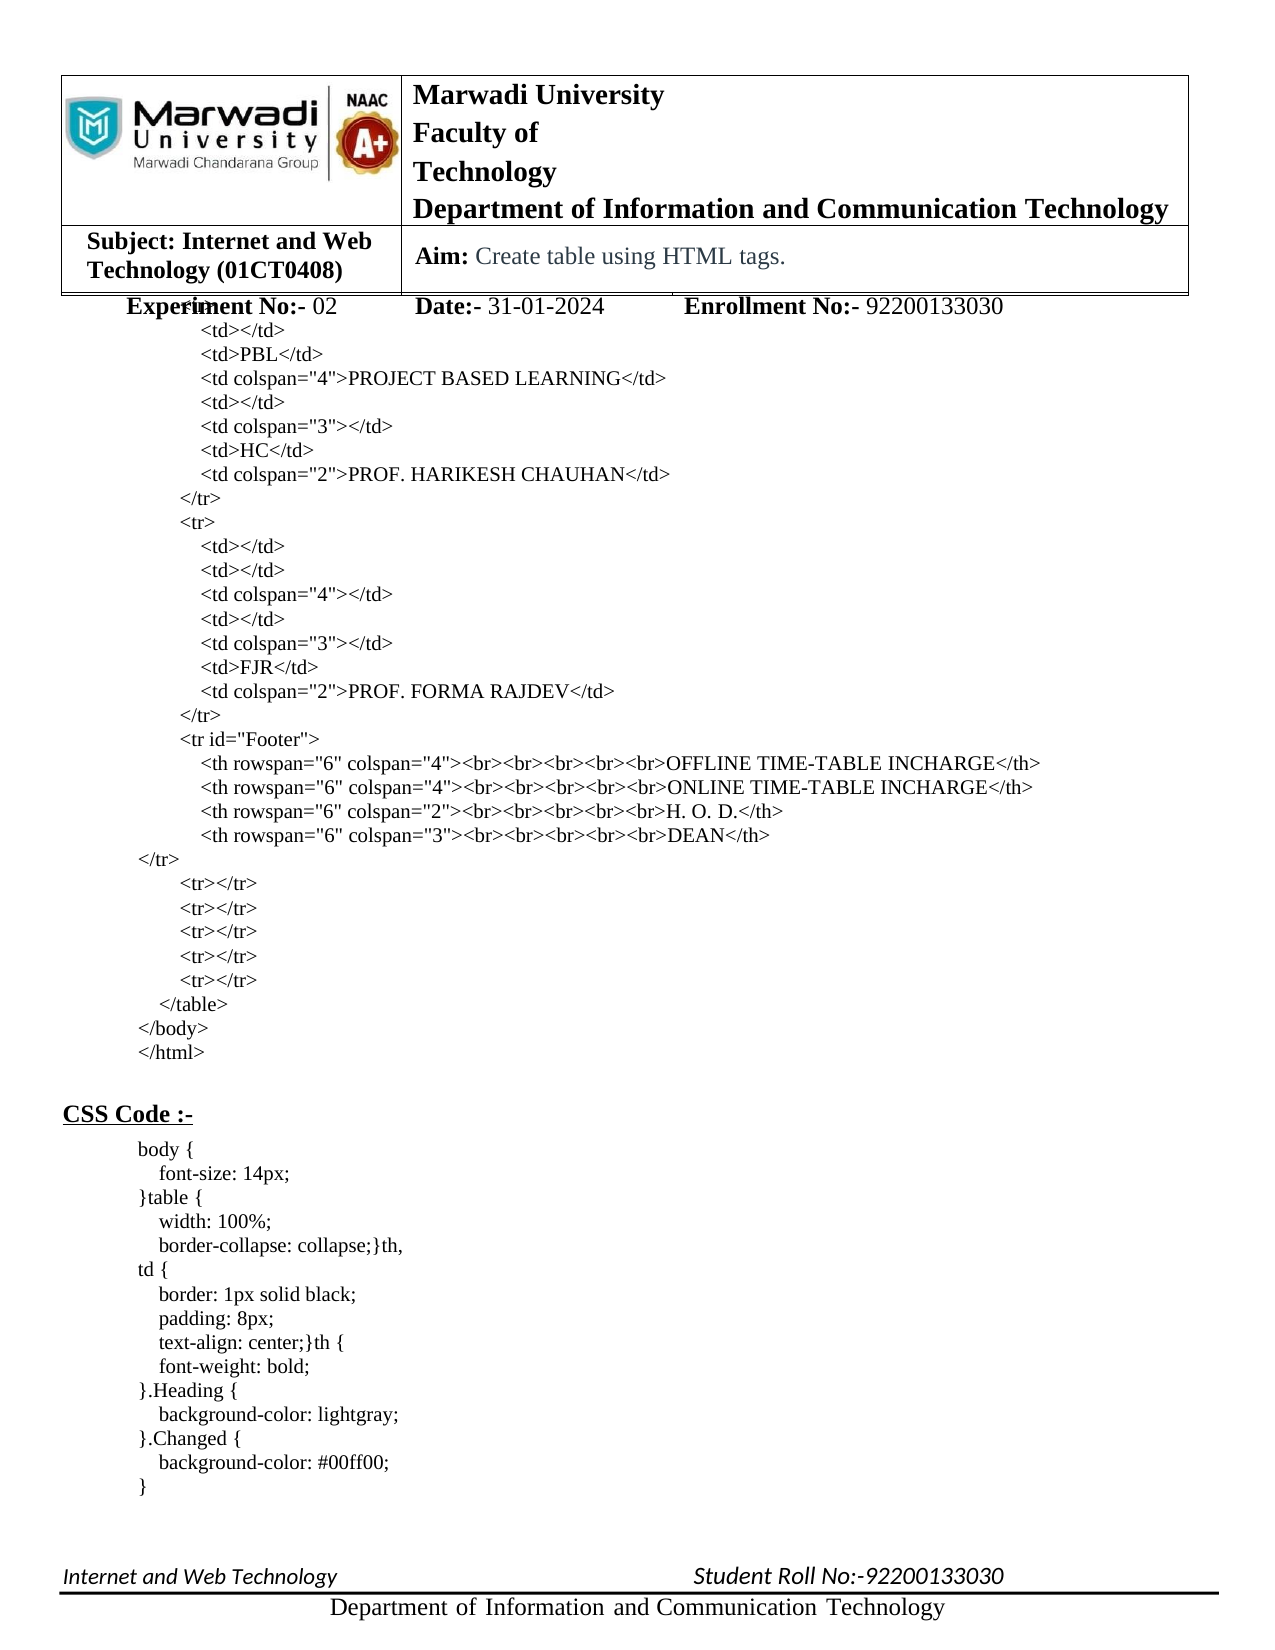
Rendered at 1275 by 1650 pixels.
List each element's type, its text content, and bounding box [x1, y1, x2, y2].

text </tr> [179, 486, 1221, 510]
text <th rowspan="6" colspan="4"><br><br><br><br><br>OFFLINE TIME-TABLE INCHARGE</th> [200, 751, 1221, 775]
text <td></td> [200, 534, 1221, 558]
text <tr></tr> [179, 968, 1221, 992]
text <td></td> [200, 390, 1221, 414]
text <tr></tr> [179, 895, 1221, 919]
text <td>HC</td> [200, 438, 1221, 462]
text <td></td> [200, 317, 1221, 342]
text <th rowspan="6" colspan="3"><br><br><br><br><br>DEAN</th> [200, 823, 1221, 847]
text <td colspan="3"></td> [200, 631, 1221, 654]
text border: 1px solid black; padding: 8px; [158, 1281, 358, 1329]
text </tr> [179, 703, 1221, 727]
text <tr> [179, 510, 1221, 534]
text <td colspan="2">PROF. HARIKESH CHAUHAN</td> [200, 462, 1221, 486]
text <td colspan="3"></td> [200, 414, 1221, 438]
text <td></td> [200, 558, 1221, 582]
text background-color: #00ff00; [158, 1450, 1221, 1474]
text </tr> [138, 847, 1221, 871]
text </body> [138, 1016, 1221, 1040]
text </html> [138, 1040, 1221, 1064]
text <th rowspan="6" colspan="2"><br><br><br><br><br>H. O. D.</th> [200, 799, 1221, 823]
text background-color: lightgray; [158, 1402, 1221, 1426]
text } [138, 1474, 1221, 1498]
text <tr></tr> [179, 943, 1221, 968]
text }.Heading { [138, 1378, 1221, 1402]
text <tr> [179, 294, 1221, 317]
text border-collapse: collapse;}th, td { [138, 1233, 405, 1281]
text text-align: center;}th { font-weight: bold; [158, 1330, 347, 1378]
text <td colspan="4">PROJECT BASED LEARNING</td> [200, 366, 1221, 390]
text <td>PBL</td> [200, 342, 1221, 366]
text </table> [158, 992, 1221, 1016]
text <td colspan="2">PROF. FORMA RAJDEV</td> [200, 679, 1221, 703]
text }table { [138, 1185, 1221, 1209]
text <tr id="Footer"> [179, 727, 1221, 751]
text <tr></tr> [179, 871, 1221, 895]
text <tr></tr> [179, 919, 1221, 943]
text <td></td> [200, 606, 1221, 631]
subtitle CSS Code :- [62, 1099, 1221, 1127]
text body { [138, 1137, 1221, 1161]
text <th rowspan="6" colspan="4"><br><br><br><br><br>ONLINE TIME-TABLE INCHARGE</th> [200, 775, 1221, 799]
text width: 100%; [158, 1209, 1221, 1233]
text }.Changed { [138, 1426, 1221, 1450]
picture [62, 82, 401, 183]
text <td colspan="4"></td> [200, 582, 1221, 606]
text font-size: 14px; [158, 1161, 1221, 1185]
text <td>FJR</td> [200, 654, 1221, 679]
